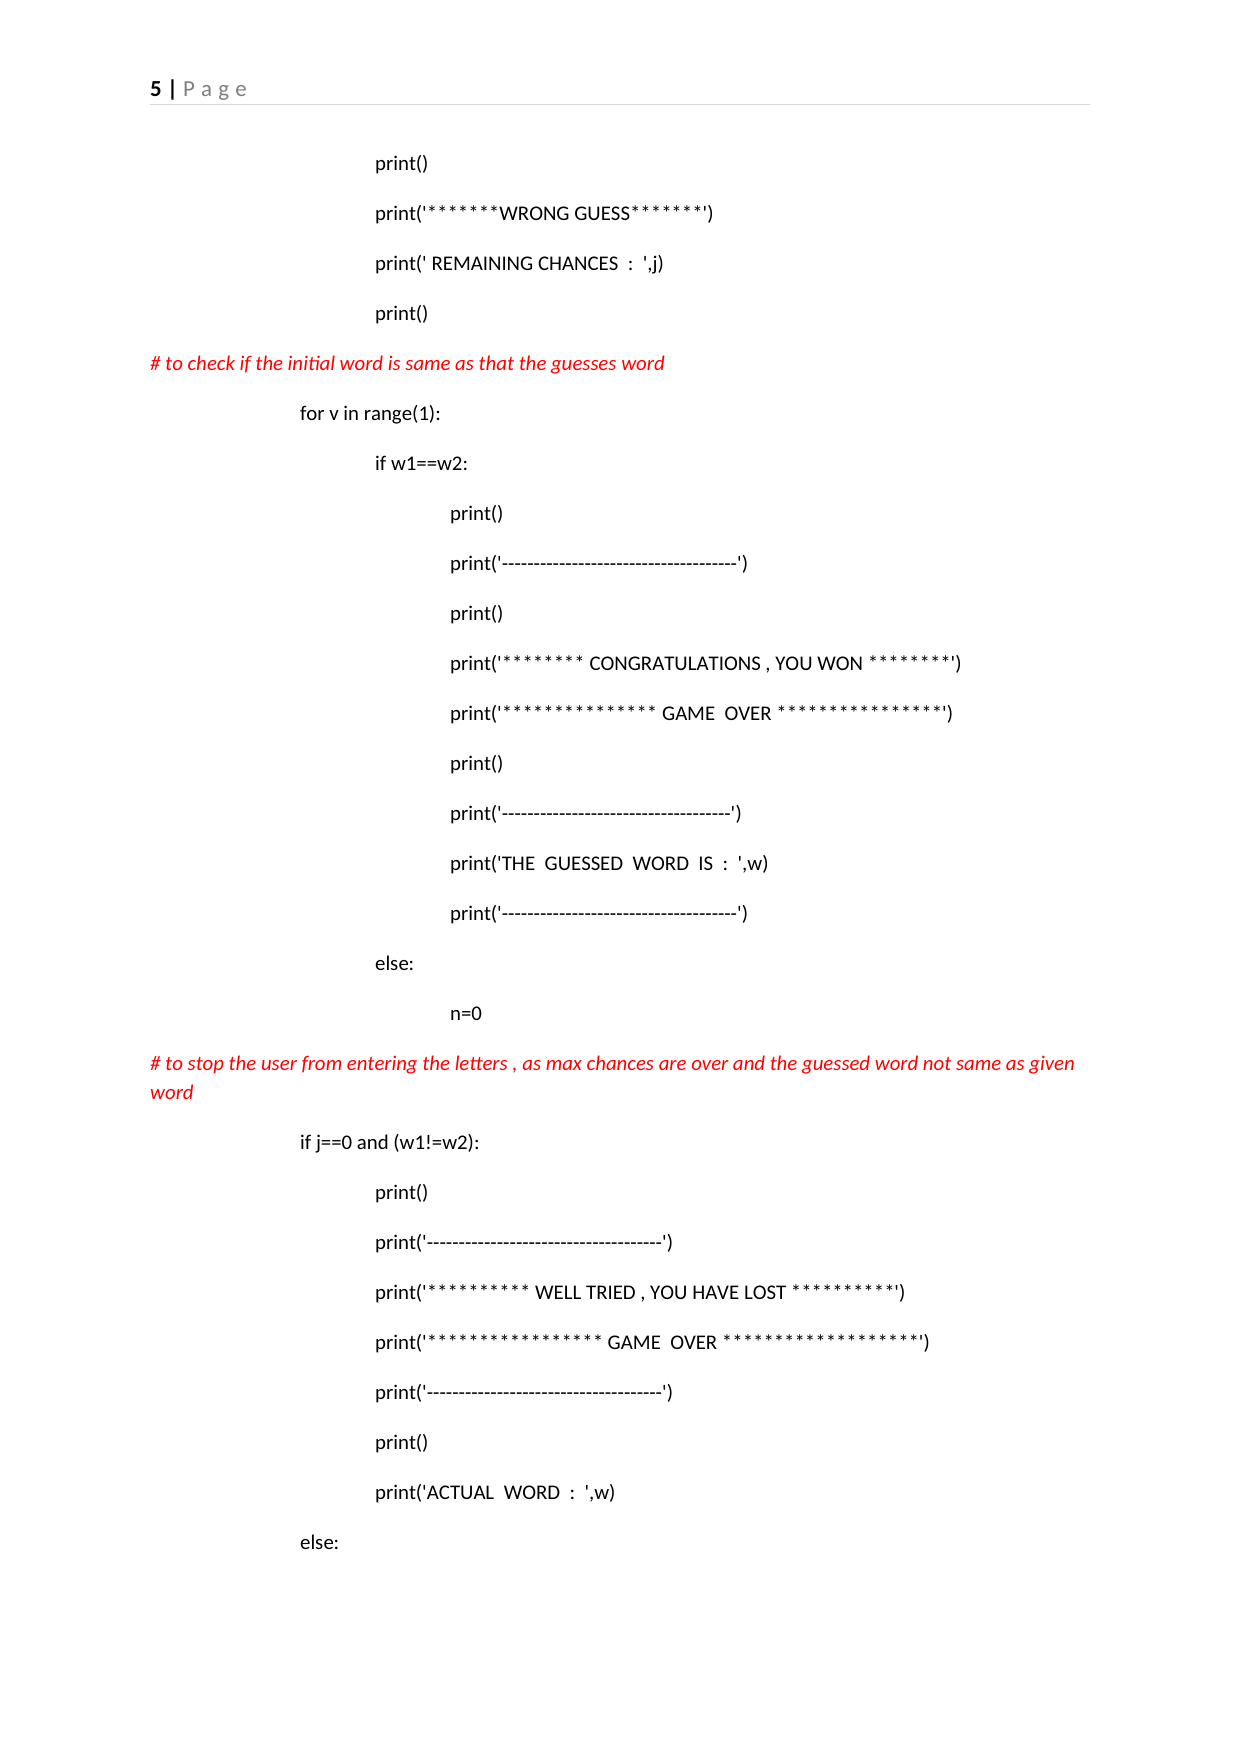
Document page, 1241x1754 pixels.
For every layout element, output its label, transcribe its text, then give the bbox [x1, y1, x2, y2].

text else: [150, 950, 1090, 975]
text print('***************** GAME OVER *******************') [150, 1329, 1090, 1354]
text print('*******WRONG GUESS*******') [150, 200, 1090, 225]
text print('-------------------------------------') [150, 1229, 1090, 1254]
text print() [150, 300, 1090, 325]
text print() [150, 1429, 1090, 1454]
text if j==0 and (w1!=w2): [150, 1129, 1090, 1154]
text # to stop the user from entering the letters , as max chances are over and the guessed word not same as given word [150, 1050, 1090, 1104]
text print('********** WELL TRIED , YOU HAVE LOST **********') [150, 1279, 1090, 1304]
text print() [150, 1179, 1090, 1204]
text print() [150, 600, 1090, 625]
text n=0 [150, 1000, 1090, 1025]
text print('-------------------------------------') [150, 900, 1090, 925]
text print('THE GUESSED WORD IS : ',w) [150, 850, 1090, 875]
text if w1==w2: [150, 450, 1090, 475]
text print('-------------------------------------') [150, 550, 1090, 575]
text for v in range(1): [150, 400, 1090, 425]
text print('ACTUAL WORD : ',w) [150, 1479, 1090, 1504]
text print(' REMAINING CHANCES : ',j) [150, 250, 1090, 275]
text print() [150, 750, 1090, 775]
text print('-------------------------------------') [150, 1379, 1090, 1404]
text print() [150, 500, 1090, 525]
text print() [150, 150, 1090, 175]
text print('------------------------------------') [150, 800, 1090, 825]
text else: [150, 1529, 1090, 1554]
text # to check if the initial word is same as that the guesses word [150, 350, 1090, 375]
text print('*************** GAME OVER ****************') [150, 700, 1090, 725]
text print('******** CONGRATULATIONS , YOU WON ********') [150, 650, 1090, 675]
